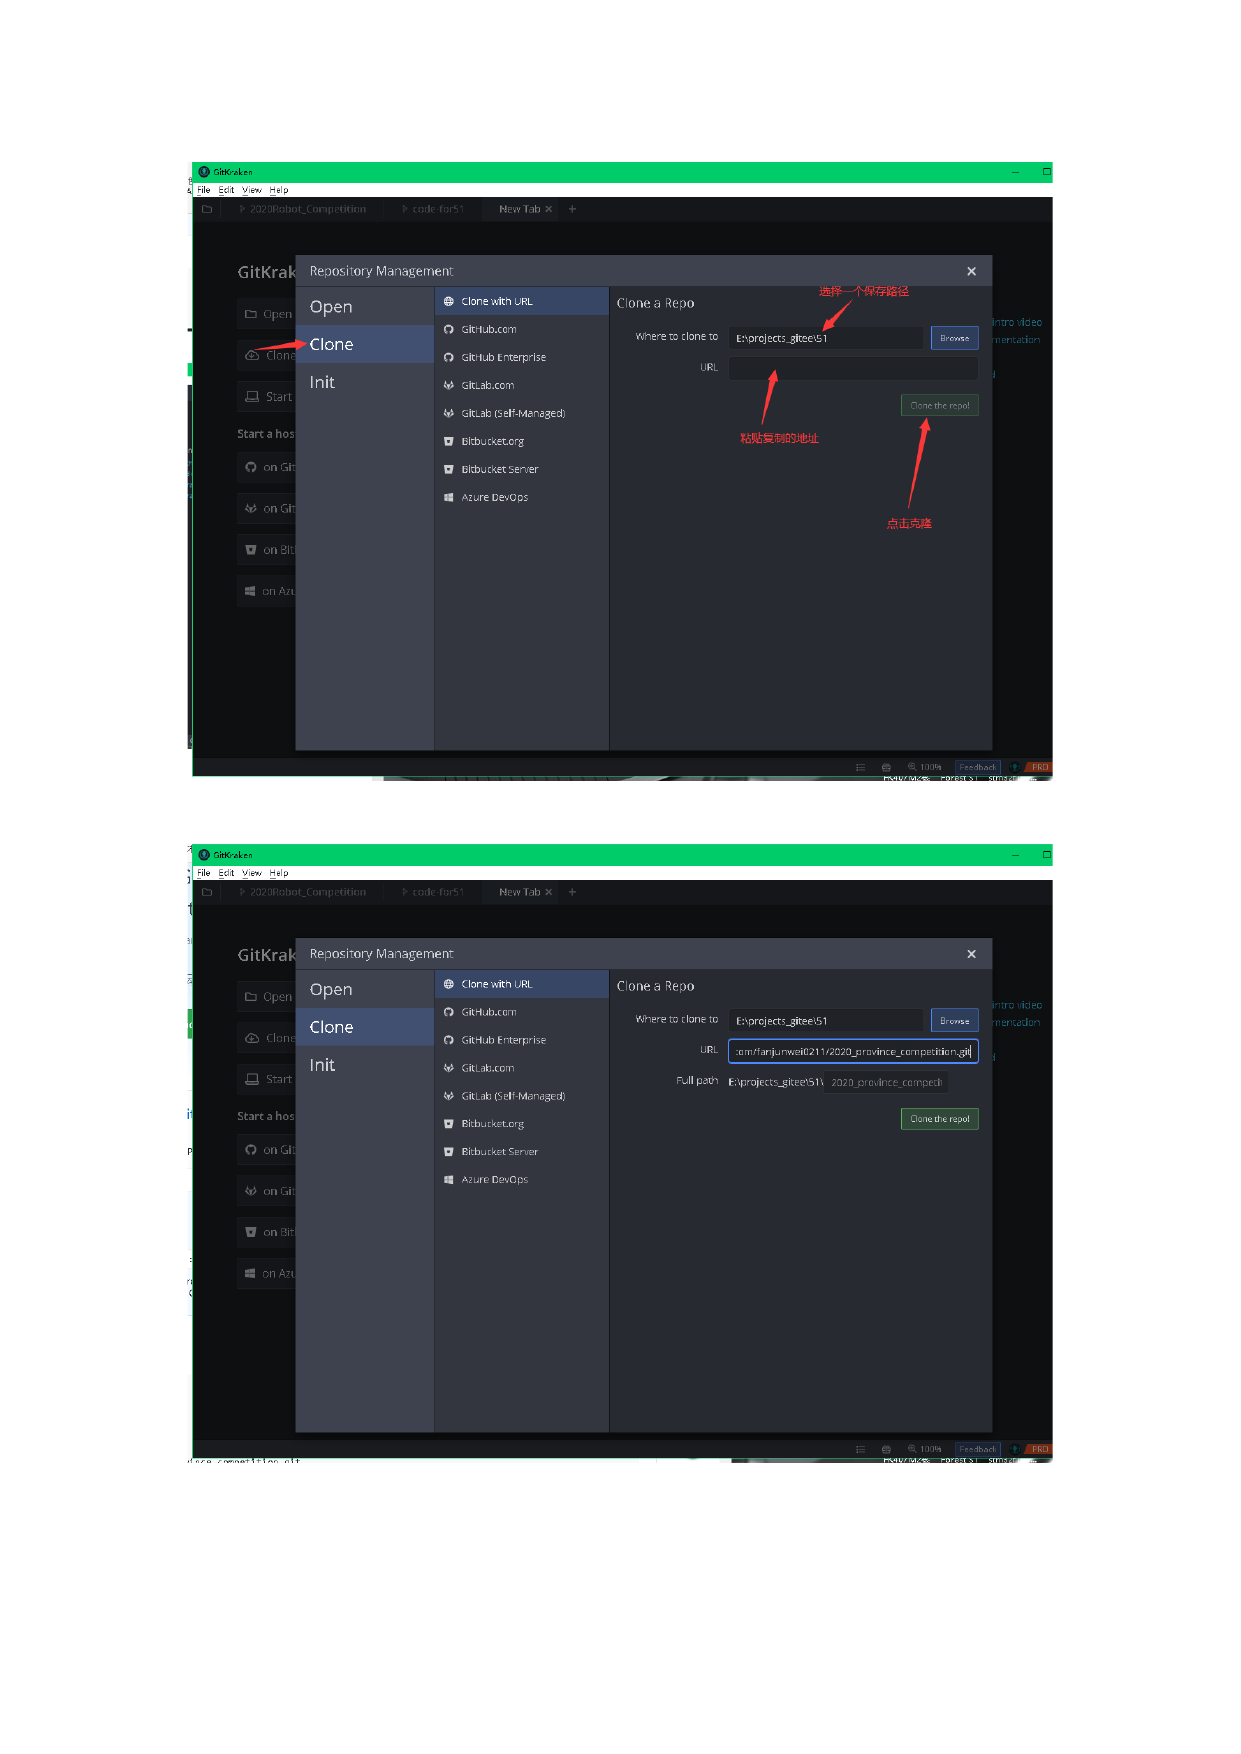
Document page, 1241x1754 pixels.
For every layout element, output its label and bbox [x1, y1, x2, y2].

picture [187, 162, 1053, 781]
picture [187, 844, 1053, 1463]
